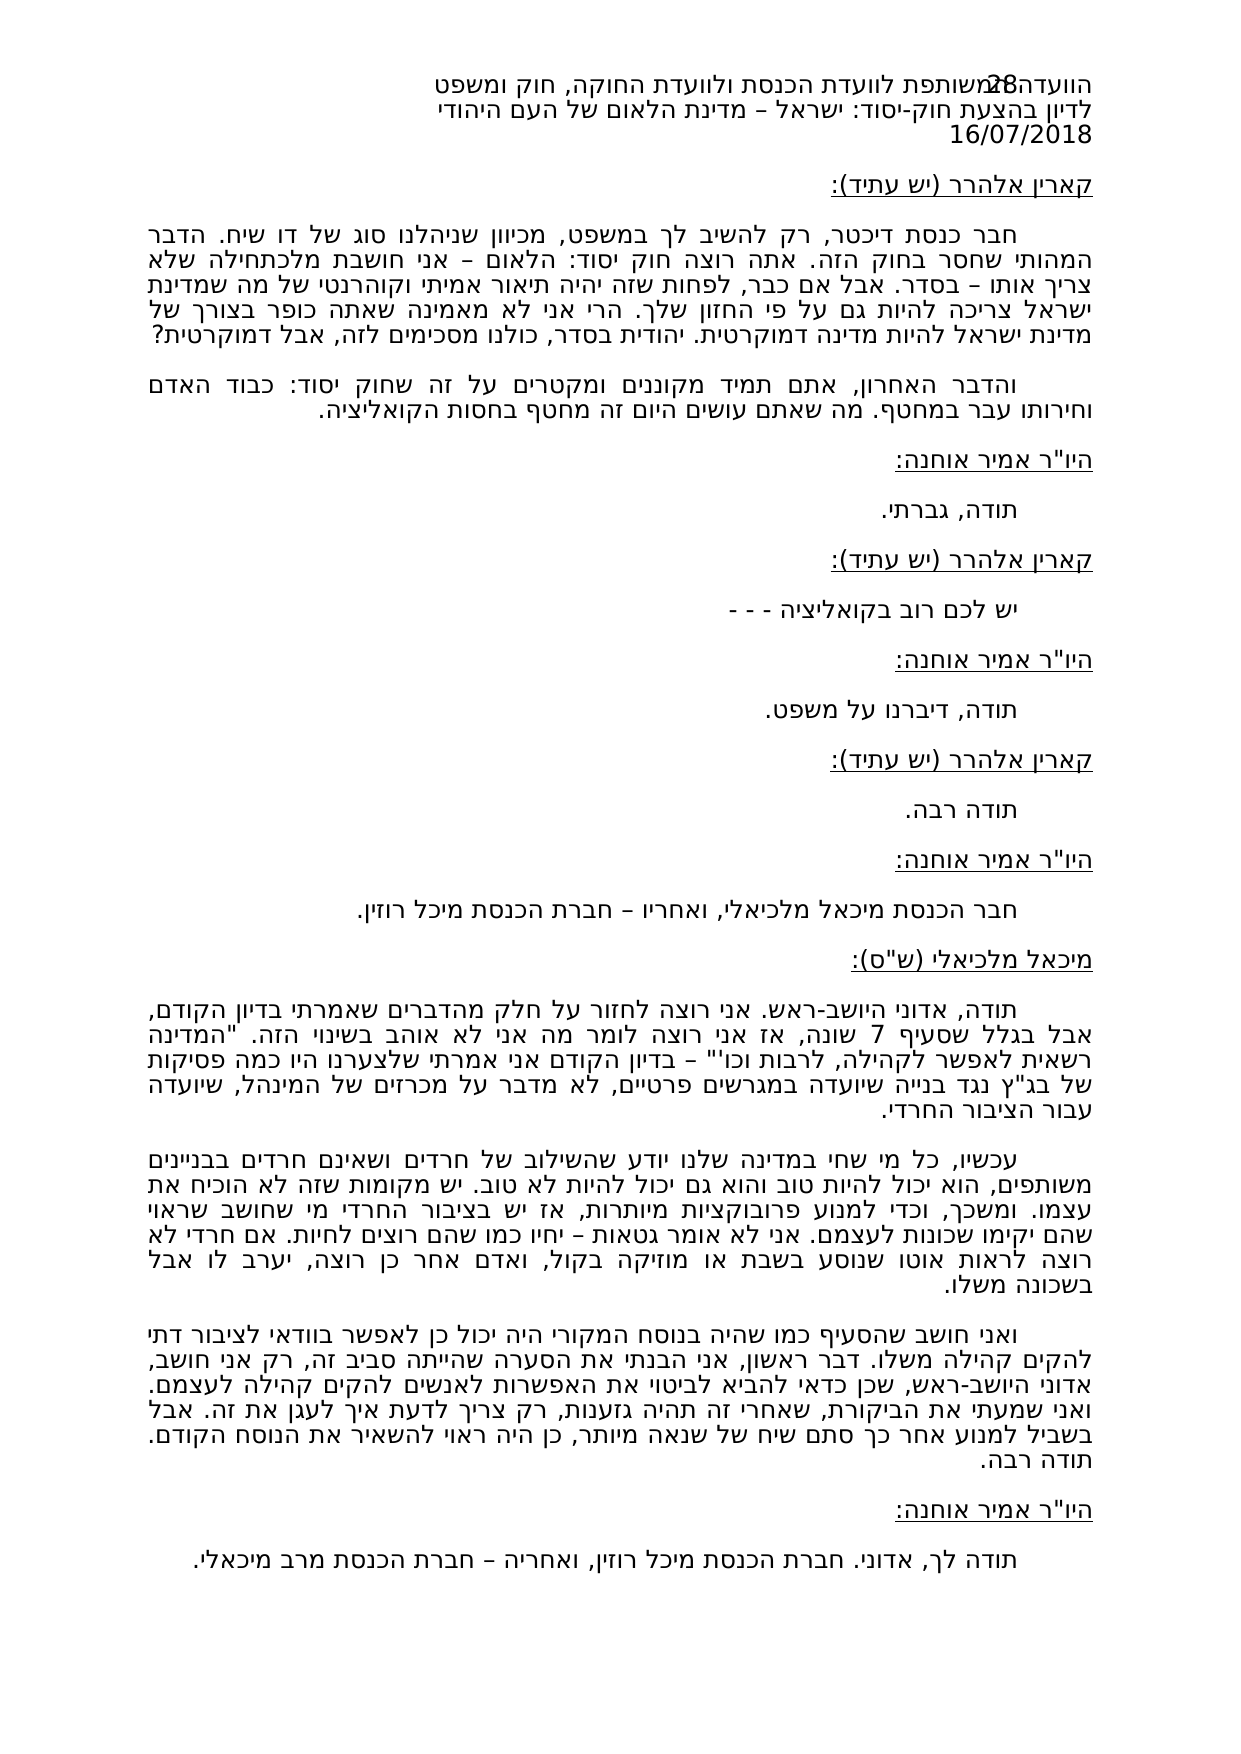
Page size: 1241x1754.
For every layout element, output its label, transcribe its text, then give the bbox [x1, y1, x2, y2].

text תודה רבה. [147, 799, 1093, 824]
text חבר כנסת דיכטר, רק להשיב לך במשפט, מכיוון שניהלנו סוג של דו שיח. הדבר המהותי שחסר בחוק הזה. אתה רוצה חוק יסוד: הלאום – אני חושבת מלכתחילה שלא צריך אותו – בסדר. אבל אם כבר, לפחות שזה יהיה תיאור אמיתי וקוהרנטי של מה שמדינת ישראל צריכה להיות גם על פי החזון שלך. הרי אני לא מאמינה שאתה כופר בצורך של מדינת ישראל להיות מדינה דמוקרטית. יהודית בסדר, כולנו מסכימים לזה, אבל דמוקרטית? [147, 224, 1093, 349]
text תודה, גברתי. [147, 499, 1093, 524]
text תודה לך, אדוני. חברת הכנסת מיכל רוזין, ואחריה – חברת הכנסת מרב מיכאלי. [147, 1549, 1093, 1574]
text והדבר האחרון, אתם תמיד מקוננים ומקטרים על זה שחוק יסוד: כבוד האדם וחירותו עבר במחטף. מה שאתם עושים היום זה מחטף בחסות הקואליציה. [147, 374, 1093, 424]
text תודה, דיברנו על משפט. [147, 699, 1093, 724]
text תודה, אדוני היושב-ראש. אני רוצה לחזור על חלק מהדברים שאמרתי בדיון הקודם, אבל בגלל שסעיף 7 שונה, אז אני רוצה לומר מה אני לא אוהב בשינוי הזה. "המדינה רשאית לאפשר לקהילה, לרבות וכו'" – בדיון הקודם אני אמרתי שלצערנו היו כמה פסיקות של בג"ץ נגד בנייה שיועדה במגרשים פרטיים, לא מדבר על מכרזים של המינהל, שיועדה עבור הציבור החרדי. [147, 999, 1093, 1124]
text ואני חושב שהסעיף כמו שהיה בנוסח המקורי היה יכול כן לאפשר בוודאי לציבור דתי להקים קהילה משלו. דבר ראשון, אני הבנתי את הסערה שהייתה סביב זה, רק אני חושב, אדוני היושב-ראש, שכן כדאי להביא לביטוי את האפשרות לאנשים להקים קהילה לעצמם. ואני שמעתי את הביקורת, שאחרי זה תהיה גזענות, רק צריך לדעת איך לעגן את זה. אבל בשביל למנוע אחר כך סתם שיח של שנאה מיותר, כן היה ראוי להשאיר את הנוסח הקודם. תודה רבה. [147, 1324, 1093, 1474]
text חבר הכנסת מיכאל מלכיאלי, ואחריו – חברת הכנסת מיכל רוזין. [147, 899, 1093, 924]
text עכשיו, כל מי שחי במדינה שלנו יודע שהשילוב של חרדים ושאינם חרדים בבניינים משותפים, הוא יכול להיות טוב והוא גם יכול להיות לא טוב. יש מקומות שזה לא הוכיח את עצמו. ומשכך, וכדי למנוע פרובוקציות מיותרות, אז יש בציבור החרדי מי שחושב שראוי שהם יקימו שכונות לעצמם. אני לא אומר גטאות – יחיו כמו שהם רוצים לחיות. אם חרדי לא רוצה לראות אוטו שנוסע בשבת או מוזיקה בקול, ואדם אחר כן רוצה, יערב לו אבל בשכונה משלו. [147, 1149, 1093, 1299]
text יש לכם רוב בקואליציה - - - [147, 599, 1093, 624]
